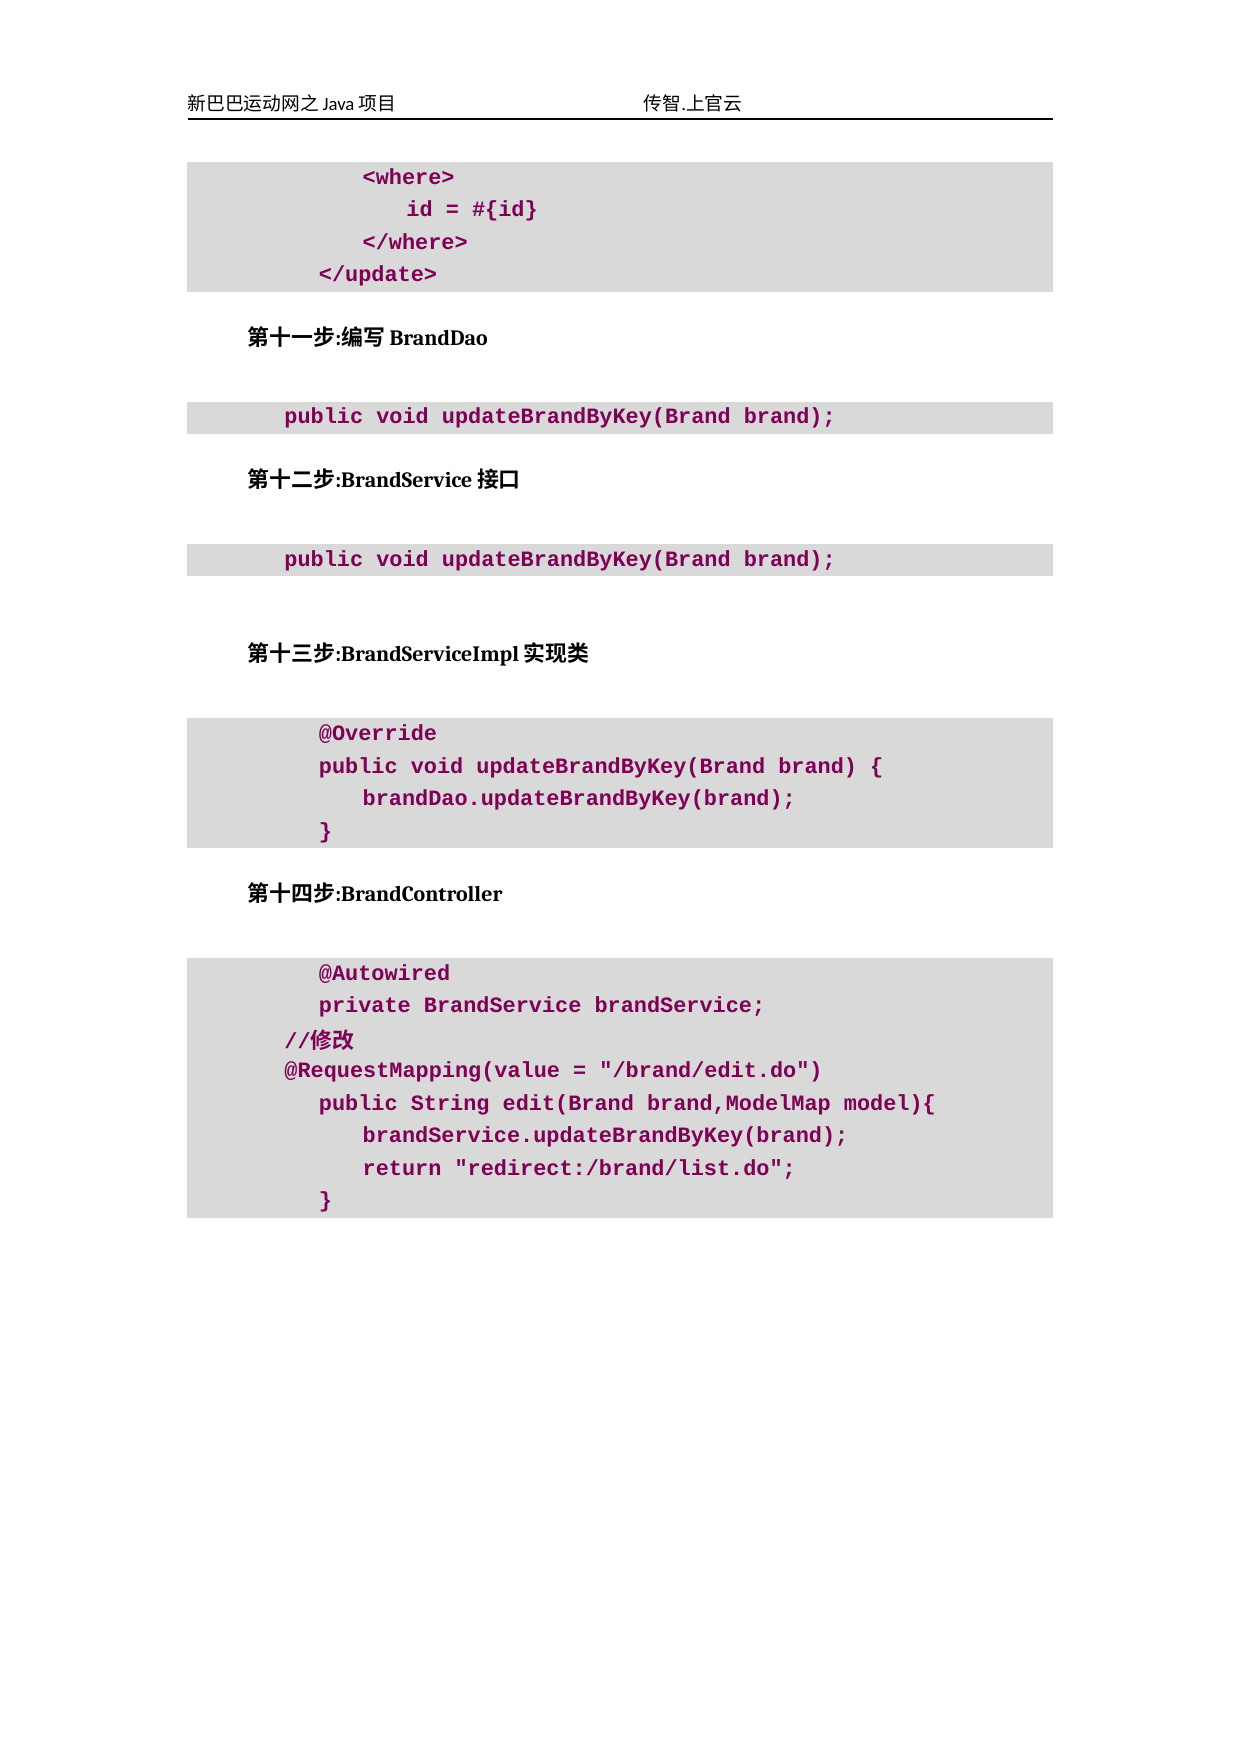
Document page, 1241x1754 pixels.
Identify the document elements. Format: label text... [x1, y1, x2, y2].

text public String edit(Brand brand,ModelMap model){ [187, 1088, 1053, 1121]
text @Override [187, 718, 1053, 751]
text </where> [187, 227, 1053, 259]
subtitle 第十一步:编写BrandDao [247, 319, 1053, 352]
subtitle 第十四步:BrandController [247, 876, 1053, 908]
text brandService.updateBrandByKey(brand); [187, 1121, 1053, 1153]
subtitle 第十二步:BrandService接口 [247, 461, 1053, 494]
text public void updateBrandByKey(Brand brand) { [187, 751, 1053, 783]
text id = #{id} [187, 194, 1053, 227]
text public void updateBrandByKey(Brand brand); [187, 544, 1053, 576]
text } [187, 816, 1053, 848]
text public void updateBrandByKey(Brand brand); [187, 402, 1053, 434]
text return "redirect:/brand/list.do"; [187, 1153, 1053, 1186]
text </update> [187, 259, 1053, 292]
text } [187, 1186, 1053, 1218]
text @Autowired [187, 958, 1053, 991]
text @RequestMapping(value = "/brand/edit.do") [187, 1056, 1053, 1088]
text //修改 [187, 1023, 1053, 1056]
text <where> [187, 162, 1053, 194]
text private BrandService brandService; [187, 991, 1053, 1023]
text brandDao.updateBrandByKey(brand); [187, 783, 1053, 816]
subtitle 第十三步:BrandServiceImpl实现类 [247, 636, 1053, 668]
